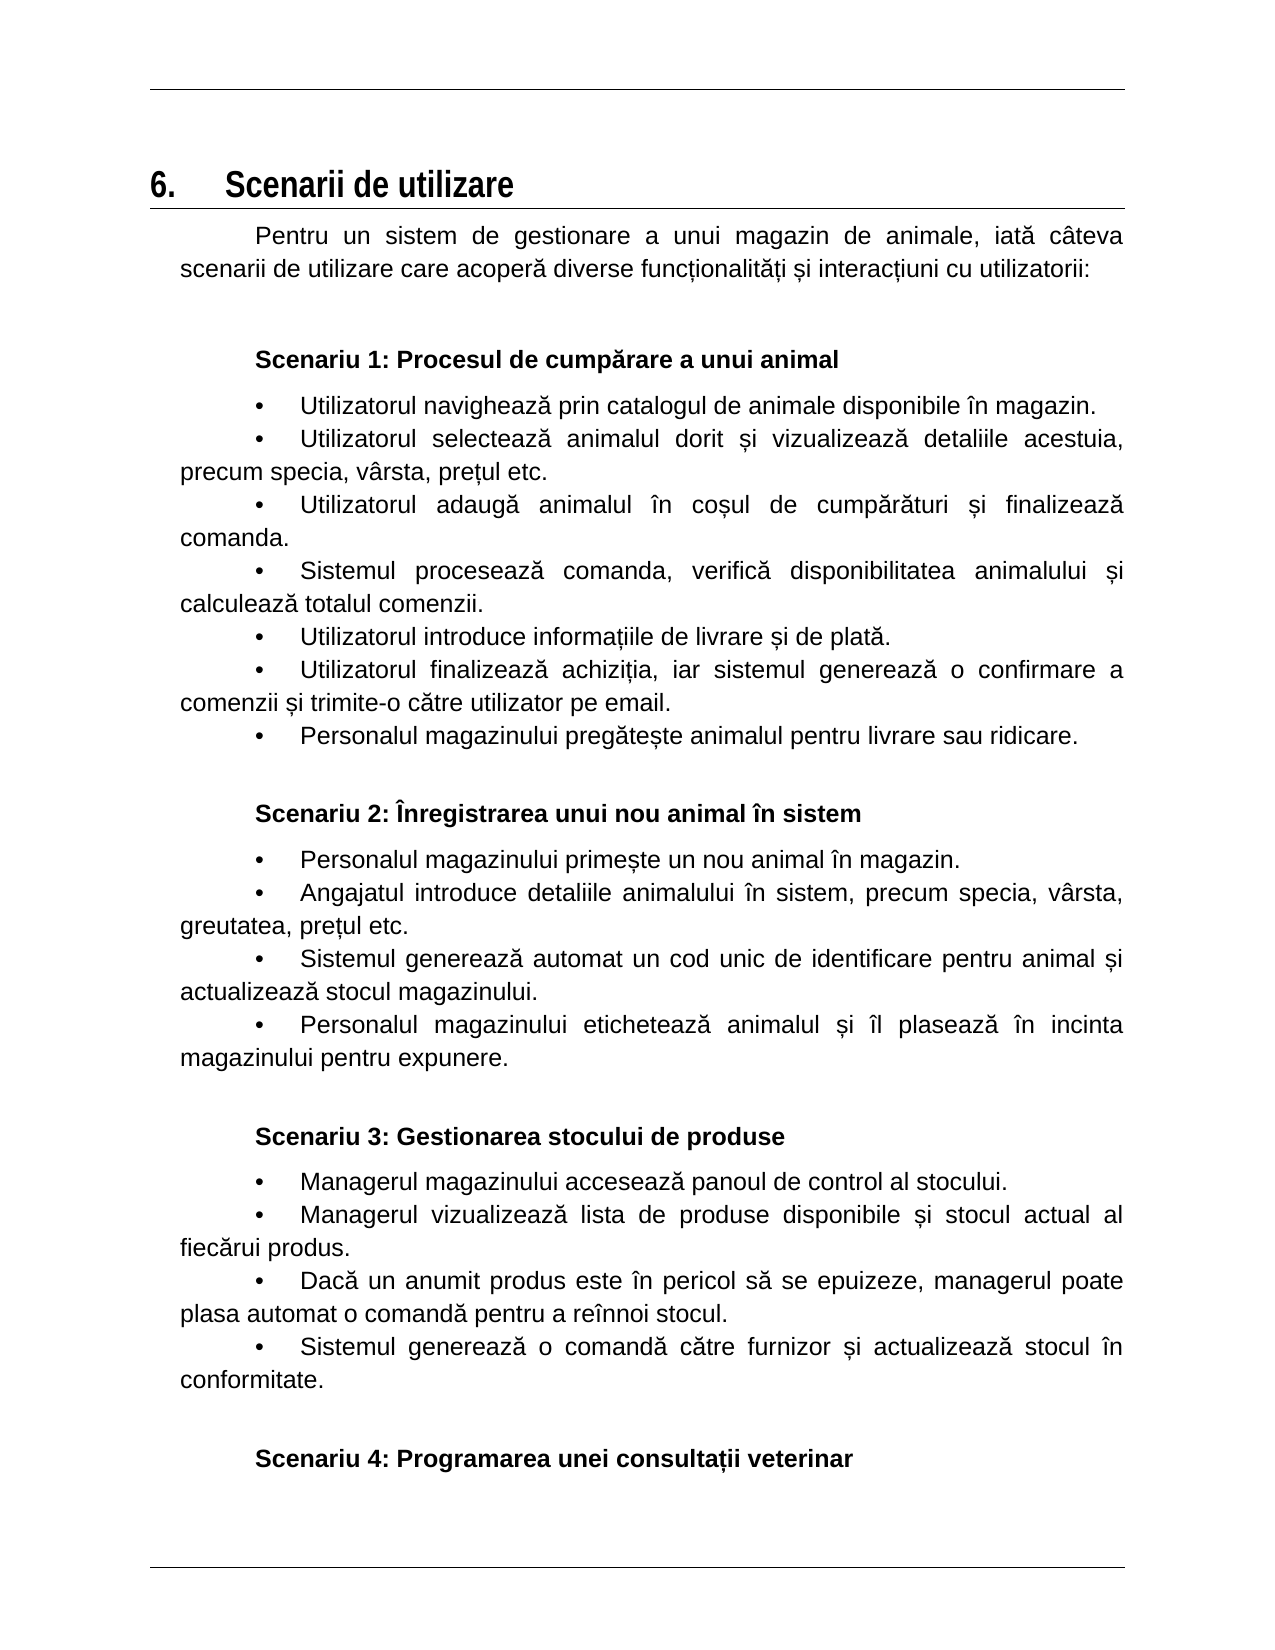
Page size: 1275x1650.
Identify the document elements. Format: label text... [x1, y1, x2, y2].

list Sistemul procesează comanda, verifică disponibilitatea animalului și calculează totalul comenzii. [180, 556, 1125, 618]
list Utilizatorul navighează prin catalogul de animale disponibile în magazin. [180, 391, 1125, 419]
list Managerul vizualizează lista de produse disponibile și stocul actual al fiecărui produs. [180, 1200, 1125, 1262]
list Personalul magazinului pregătește animalul pentru livrare sau ridicare. [180, 721, 1125, 750]
list Angajatul introduce detaliile animalului în sistem, precum specia, vârsta, greutatea, prețul etc. [180, 878, 1125, 940]
text Pentru un sistem de gestionare a unui magazin de animale, iată câteva scenarii de utilizare care acoperă diverse funcționalități și interacțiuni cu utilizatorii: [180, 221, 1125, 283]
list Dacă un anumit produs este în pericol să se epuizeze, managerul poate plasa automat o comandă pentru a reînnoi stocul. [180, 1266, 1125, 1328]
list Utilizatorul adaugă animalul în coșul de cumpărături și finalizează comanda. [180, 490, 1125, 552]
list Utilizatorul finalizează achiziția, iar sistemul generează o confirmare a comenzii și trimite-o către utilizator pe email. [180, 655, 1125, 717]
text Scenariu 4: Programarea unei consultații veterinar [180, 1444, 1125, 1473]
list Utilizatorul introduce informațiile de livrare și de plată. [180, 622, 1125, 651]
subtitle Scenarii de utilizare [150, 162, 1125, 208]
list Sistemul generează automat un cod unic de identificare pentru animal și actualizează stocul magazinului. [180, 944, 1125, 1006]
list Personalul magazinului etichetează animalul și îl plasează în incinta magazinului pentru expunere. [180, 1010, 1125, 1072]
list Sistemul generează o comandă către furnizor și actualizează stocul în conformitate. [180, 1332, 1125, 1394]
list Managerul magazinului accesează panoul de control al stocului. [180, 1167, 1125, 1196]
text Scenariu 2: Înregistrarea unui nou animal în sistem [180, 799, 1125, 828]
text Scenariu 3: Gestionarea stocului de produse [180, 1122, 1125, 1150]
list Utilizatorul selectează animalul dorit și vizualizează detaliile acestuia, precum specia, vârsta, prețul etc. [180, 424, 1125, 486]
list Personalul magazinului primește un nou animal în magazin. [180, 845, 1125, 874]
text Scenariu 1: Procesul de cumpărare a unui animal [180, 345, 1125, 374]
